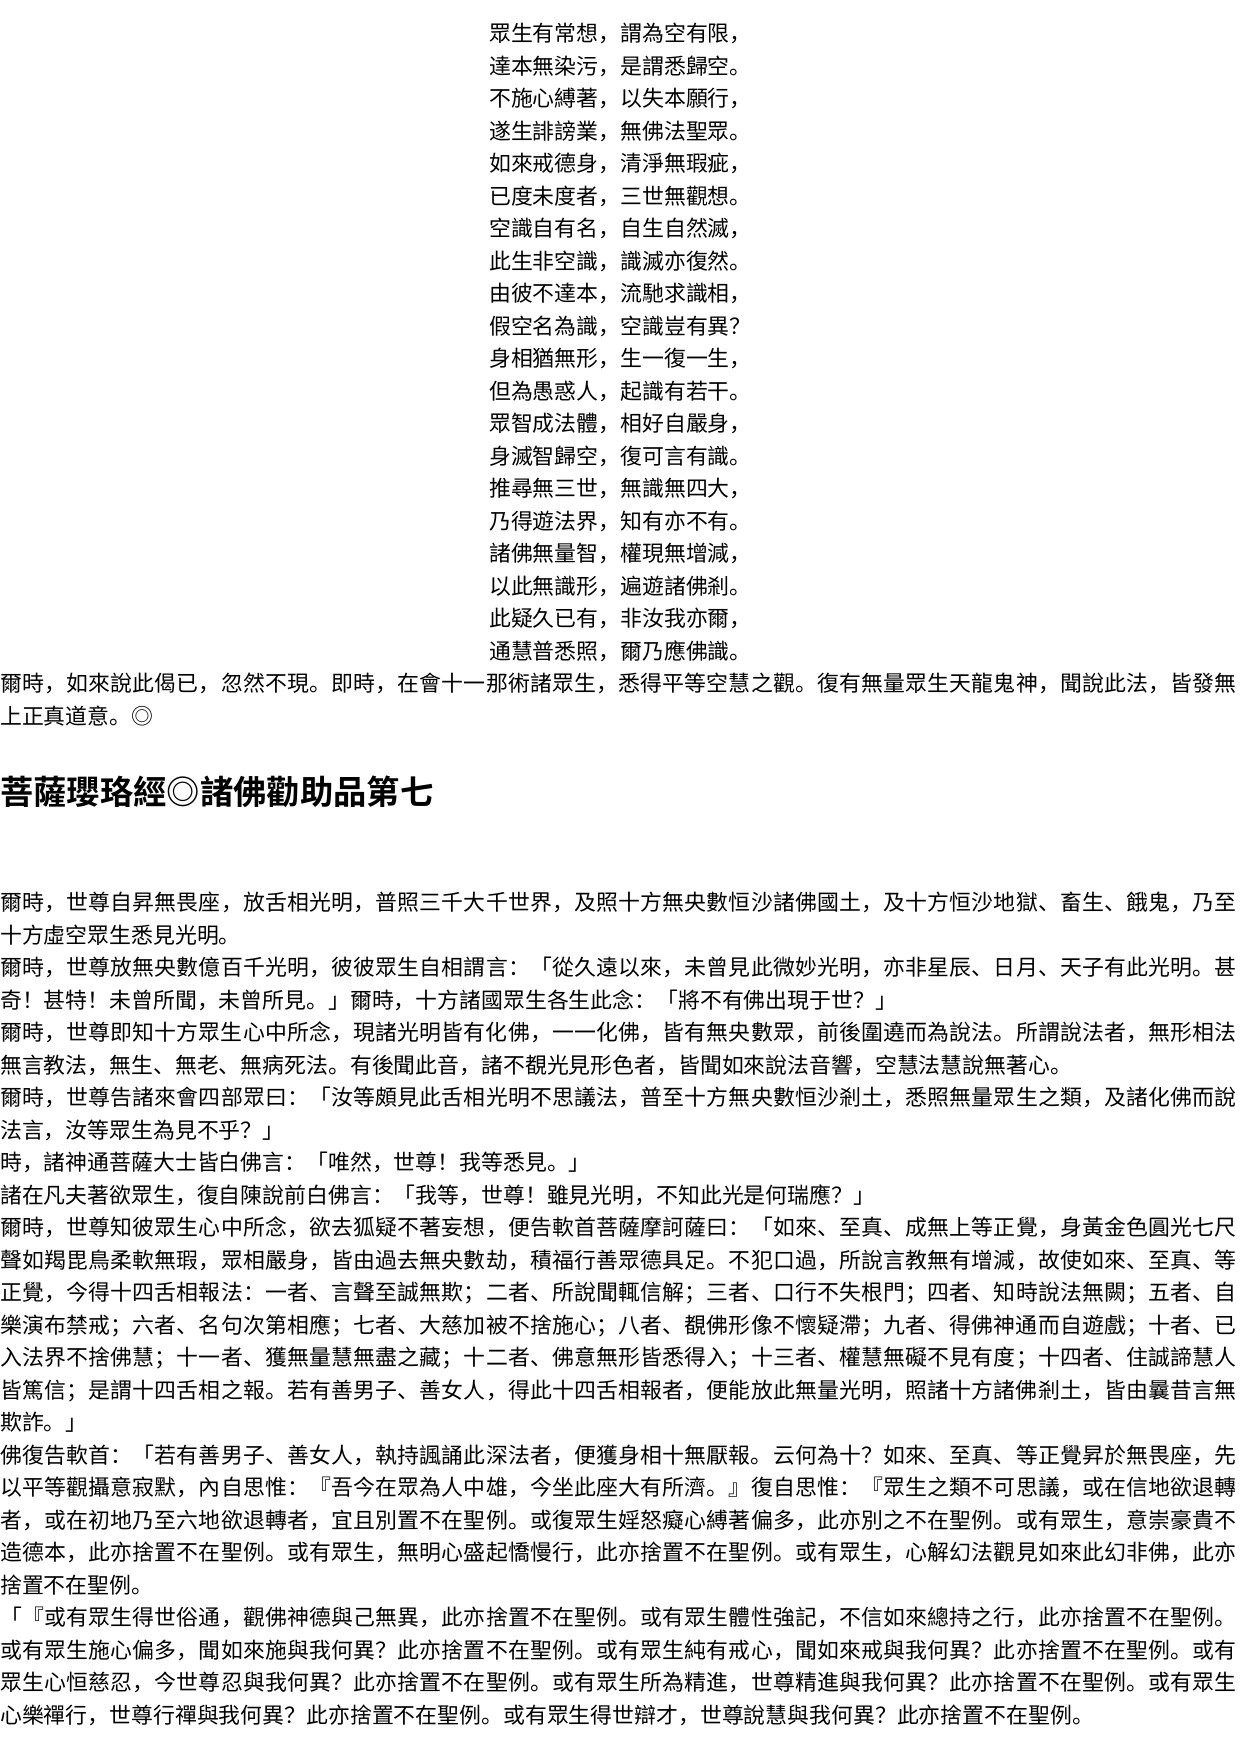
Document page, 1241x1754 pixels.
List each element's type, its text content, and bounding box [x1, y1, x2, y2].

text 身相猶無形，生一復一生， [0, 341, 1240, 373]
text 身滅智歸空，復可言有識。 [0, 438, 1240, 471]
text 此生非空識，識滅亦復然。 [0, 243, 1240, 276]
text 眾智成法體，相好自嚴身， [0, 406, 1240, 438]
text 但為愚惑人，起識有若干。 [0, 373, 1240, 406]
text 佛復告軟首：「若有善男子、善女人，執持諷誦此深法者，便獲身相十無厭報。云何為十？如來、至真、等正覺昇於無畏座，先以平等觀攝意寂默，內自思惟：『吾今在眾為人中雄，今坐此座大有所濟。』復自思惟：『眾生之類不可思議，或在信地欲退轉者，或在初地乃至六地欲退轉者，宜且別置不在聖例。或復眾生婬怒癡心縛著偏多，此亦別之不在聖例。或有眾生，意崇豪貴不造德本，此亦捨置不在聖例。或有眾生，無明心盛起憍慢行，此亦捨置不在聖例。或有眾生，心解幻法觀見如來此幻非佛，此亦捨置不在聖例。 [0, 1437, 1240, 1600]
text 乃得遊法界，知有亦不有。 [0, 503, 1240, 536]
text 時，諸神通菩薩大士皆白佛言：「唯然，世尊！我等悉見。」 [0, 1145, 1240, 1177]
text 此疑久已有，非汝我亦爾， [0, 601, 1240, 633]
text 爾時，世尊即知十方眾生心中所念，現諸光明皆有化佛，一一化佛，皆有無央數眾，前後圍遶而為說法。所謂說法者，無形相法，無言教法，無生、無老、無病死法。有後聞此音，諸不覩光見形色者，皆聞如來說法音響，空慧法慧說無著心。 [0, 1015, 1240, 1080]
text 爾時，世尊知彼眾生心中所念，欲去狐疑不著妄想，便告軟首菩薩摩訶薩曰：「如來、至真、成無上等正覺，身黃金色圓光七尺，聲如羯毘鳥柔軟無瑕，眾相嚴身，皆由過去無央數劫，積福行善眾德具足。不犯口過，所說言教無有增減，故使如來、至真、等正覺，今得十四舌相報法：一者、言聲至誠無欺；二者、所說聞輒信解；三者、口行不失根門；四者、知時說法無闕；五者、自樂演布禁戒；六者、名句次第相應；七者、大慈加被不捨施心；八者、覩佛形像不懷疑滯；九者、得佛神通而自遊戲；十者、已入法界不捨佛慧；十一者、獲無量慧無盡之藏；十二者、佛意無形皆悉得入；十三者、權慧無礙不見有度；十四者、住誠諦慧人皆篤信；是謂十四舌相之報。若有善男子、善女人，得此十四舌相報者，便能放此無量光明，照諸十方諸佛剎土，皆由曩昔言無欺詐。」 [0, 1210, 1240, 1437]
text 爾時，世尊放無央數億百千光明，彼彼眾生自相謂言：「從久遠以來，未曾見此微妙光明，亦非星辰、日月、天子有此光明。甚奇！甚特！未曾所聞，未曾所見。」爾時，十方諸國眾生各生此念：「將不有佛出現于世？」 [0, 950, 1240, 1015]
text 諸佛無量智，權現無增減， [0, 536, 1240, 568]
text 推尋無三世，無識無四大， [0, 471, 1240, 503]
text 達本無染污，是謂悉歸空。 [0, 48, 1240, 81]
text 通慧普悉照，爾乃應佛識。 [0, 633, 1240, 666]
text 「『或有眾生得世俗通，觀佛神德與己無異，此亦捨置不在聖例。或有眾生體性強記，不信如來總持之行，此亦捨置不在聖例。或有眾生施心偏多，聞如來施與我何異？此亦捨置不在聖例。或有眾生純有戒心，聞如來戒與我何異？此亦捨置不在聖例。或有眾生心恒慈忍，今世尊忍與我何異？此亦捨置不在聖例。或有眾生所為精進，世尊精進與我何異？此亦捨置不在聖例。或有眾生心樂禪行，世尊行禪與我何異？此亦捨置不在聖例。或有眾生得世辯才，世尊說慧與我何異？此亦捨置不在聖例。 [0, 1600, 1240, 1730]
text 爾時，世尊自昇無畏座，放舌相光明，普照三千大千世界，及照十方無央數恒沙諸佛國土，及十方恒沙地獄、畜生、餓鬼，乃至十方虛空眾生悉見光明。 [0, 885, 1240, 950]
text 如來戒德身，清淨無瑕疵， [0, 146, 1240, 178]
text 假空名為識，空識豈有異？ [0, 308, 1240, 341]
text 以此無識形，遍遊諸佛剎。 [0, 568, 1240, 601]
text 由彼不達本，流馳求識相， [0, 276, 1240, 308]
text 遂生誹謗業，無佛法聖眾。 [0, 113, 1240, 146]
subtitle 菩薩瓔珞經◎諸佛勸助品第七 [0, 758, 1240, 823]
text 諸在凡夫著欲眾生，復自陳說前白佛言：「我等，世尊！雖見光明，不知此光是何瑞應？」 [0, 1177, 1240, 1210]
text 眾生有常想，謂為空有限， [0, 16, 1240, 48]
text 不施心縛著，以失本願行， [0, 81, 1240, 113]
text 爾時，世尊告諸來會四部眾曰：「汝等頗見此舌相光明不思議法，普至十方無央數恒沙剎土，悉照無量眾生之類，及諸化佛而說法言，汝等眾生為見不乎？」 [0, 1080, 1240, 1145]
text 已度未度者，三世無觀想。 [0, 178, 1240, 211]
text 空識自有名，自生自然滅， [0, 211, 1240, 243]
text 爾時，如來說此偈已，忽然不現。即時，在會十一那術諸眾生，悉得平等空慧之觀。復有無量眾生天龍鬼神，聞說此法，皆發無上正真道意。◎ [0, 666, 1240, 731]
